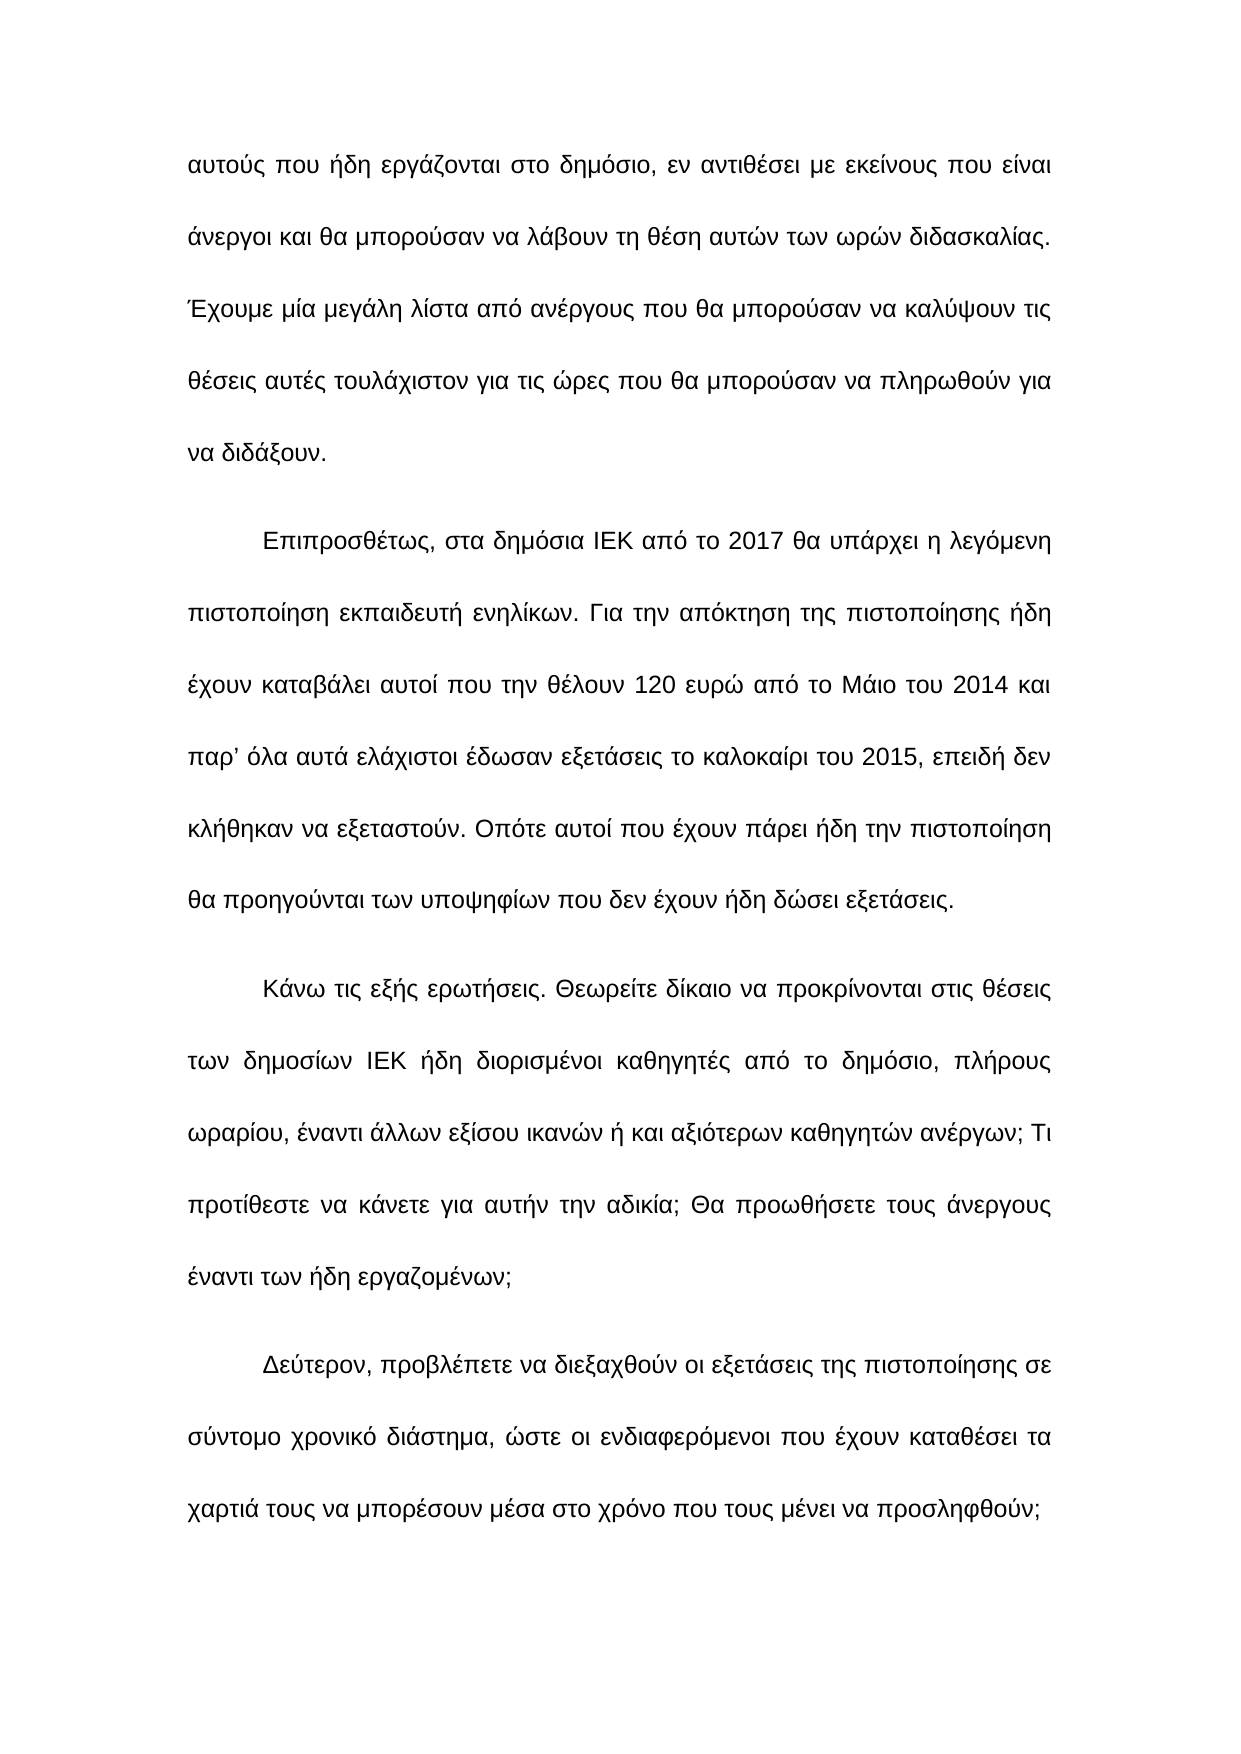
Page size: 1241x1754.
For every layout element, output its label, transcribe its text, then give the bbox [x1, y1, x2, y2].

text Επιπροσθέτως, στα δημόσια ΙΕΚ από το 2017 θα υπάρχει η λεγόμενη πιστοποίηση εκπαιδευτή ενηλίκων. Για την απόκτηση της πιστοποίησης ήδη έχουν καταβάλει αυτοί που την θέλουν 120 ευρώ από το Μάιο του 2014 και παρ’ όλα αυτά ελάχιστοι έδωσαν εξετάσεις το καλοκαίρι του 2015, επειδή δεν κλήθηκαν να εξεταστούν. Οπότε αυτοί που έχουν πάρει ήδη την πιστοποίηση θα προηγούνται των υποψηφίων που δεν έχουν ήδη δώσει εξετάσεις. [187, 526, 1053, 914]
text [187, 150, 1053, 466]
text Κάνω τις εξής ερωτήσεις. Θεωρείτε δίκαιο να προκρίνονται στις θέσεις των δημοσίων ΙΕΚ ήδη διορισμένοι καθηγητές από το δημόσιο, πλήρους ωραρίου, έναντι άλλων εξίσου ικανών ή και αξιότερων καθηγητών ανέργων; Τι προτίθεστε να κάνετε για αυτήν την αδικία; Θα προωθήσετε τους άνεργους έναντι των ήδη εργαζομένων; [187, 974, 1053, 1290]
text Δεύτερον, προβλέπετε να διεξαχθούν οι εξετάσεις της πιστοποίησης σε σύντομο χρονικό διάστημα, ώστε οι ενδιαφερόμενοι που έχουν καταθέσει τα χαρτιά τους να μπορέσουν μέσα στο χρόνο που τους μένει να προσληφθούν; [187, 1350, 1053, 1522]
